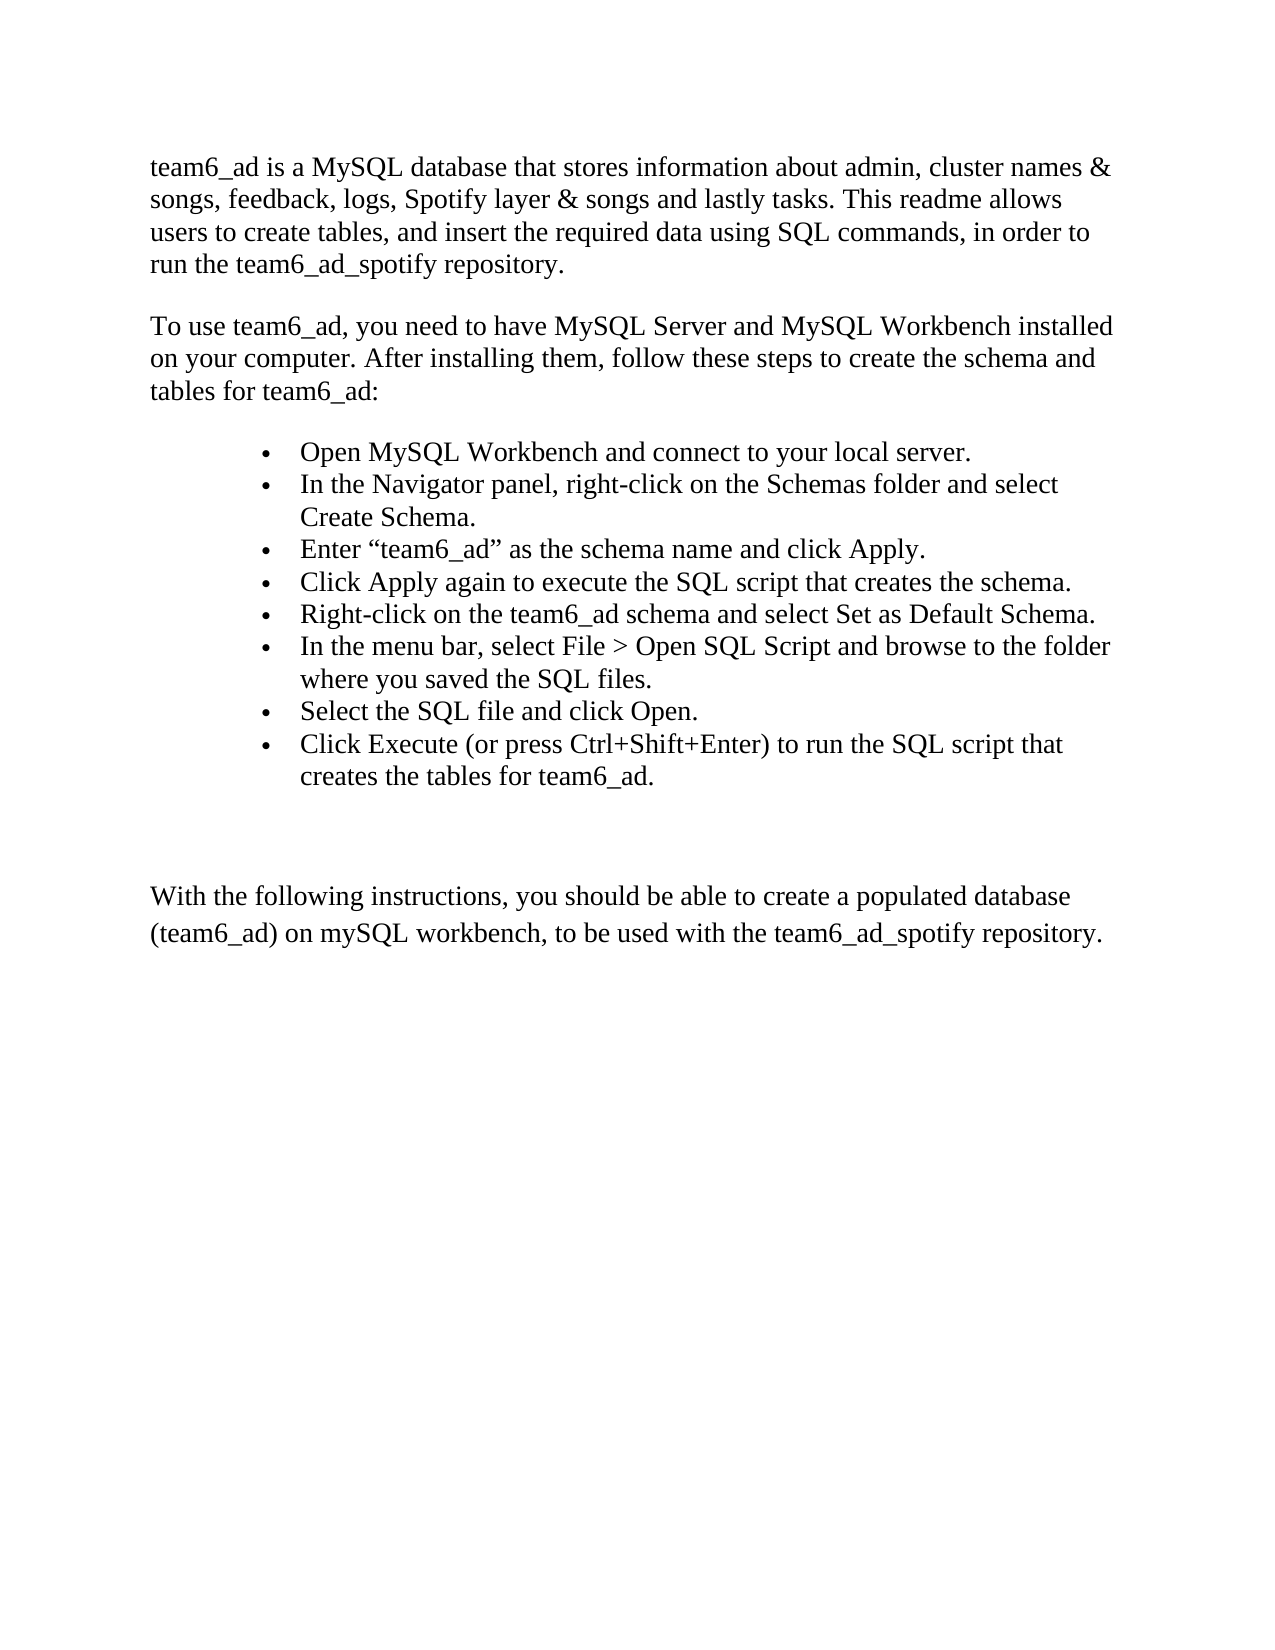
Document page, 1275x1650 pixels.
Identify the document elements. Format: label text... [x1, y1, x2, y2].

text To use team6_ad, you need to have MySQL Server and MySQL Workbench installed on your computer. After installing them, follow these steps to create the schema and tables for team6_ad: [150, 309, 1125, 406]
list In the Navigator panel, right-click on the Schemas folder and select Create Schema. [262, 467, 1125, 532]
text With the following instructions, you should be able to create a populated database (team6_ad) on mySQL workbench, to be used with the team6_ad_spotify repository. [150, 879, 1125, 948]
text team6_ad is a MySQL database that stores information about admin, cluster names & songs, feedback, logs, Spotify layer & songs and lastly tasks. This readme allows users to create tables, and insert the required data using SQL commands, in order to run the team6_ad_spotify repository. [150, 150, 1125, 279]
list Enter “team6_ad” as the schema name and click Apply. [262, 532, 1125, 565]
list Right-click on the team6_ad schema and select Set as Default Schema. [262, 597, 1125, 629]
list Click Execute (or press Ctrl+Shift+Enter) to run the SQL script that creates the tables for team6_ad. [262, 727, 1125, 791]
list In the menu bar, select File > Open SQL Script and browse to the folder where you saved the SQL files. [262, 629, 1125, 694]
list Click Apply again to execute the SQL script that creates the schema. [262, 565, 1125, 597]
list Open MySQL Workbench and connect to your local server. [262, 435, 1125, 467]
list Select the SQL file and click Open. [262, 694, 1125, 727]
